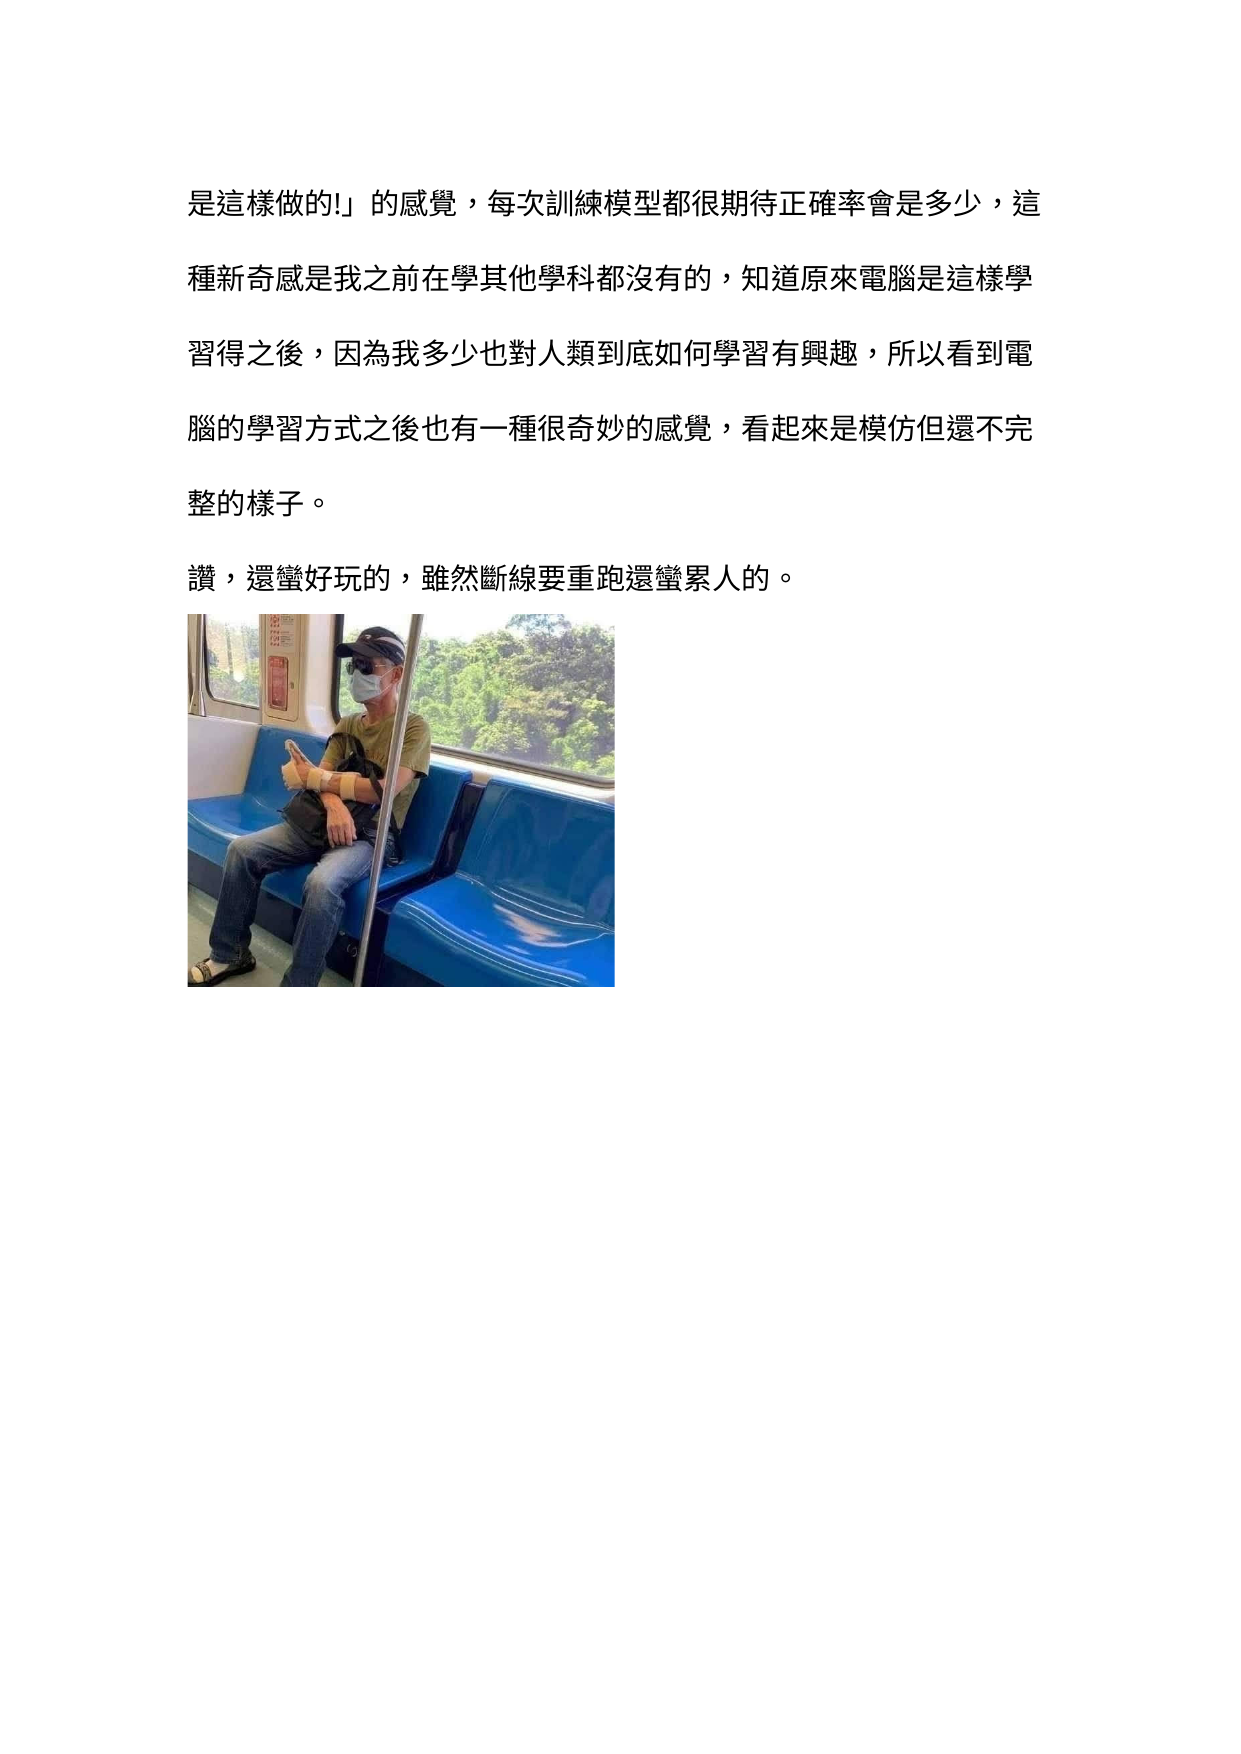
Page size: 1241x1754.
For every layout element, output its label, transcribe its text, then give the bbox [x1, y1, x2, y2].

picture [187, 614, 615, 987]
text 讚，還蠻好玩的，雖然斷線要重跑還蠻累人的。 [187, 539, 1053, 614]
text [187, 164, 1053, 539]
